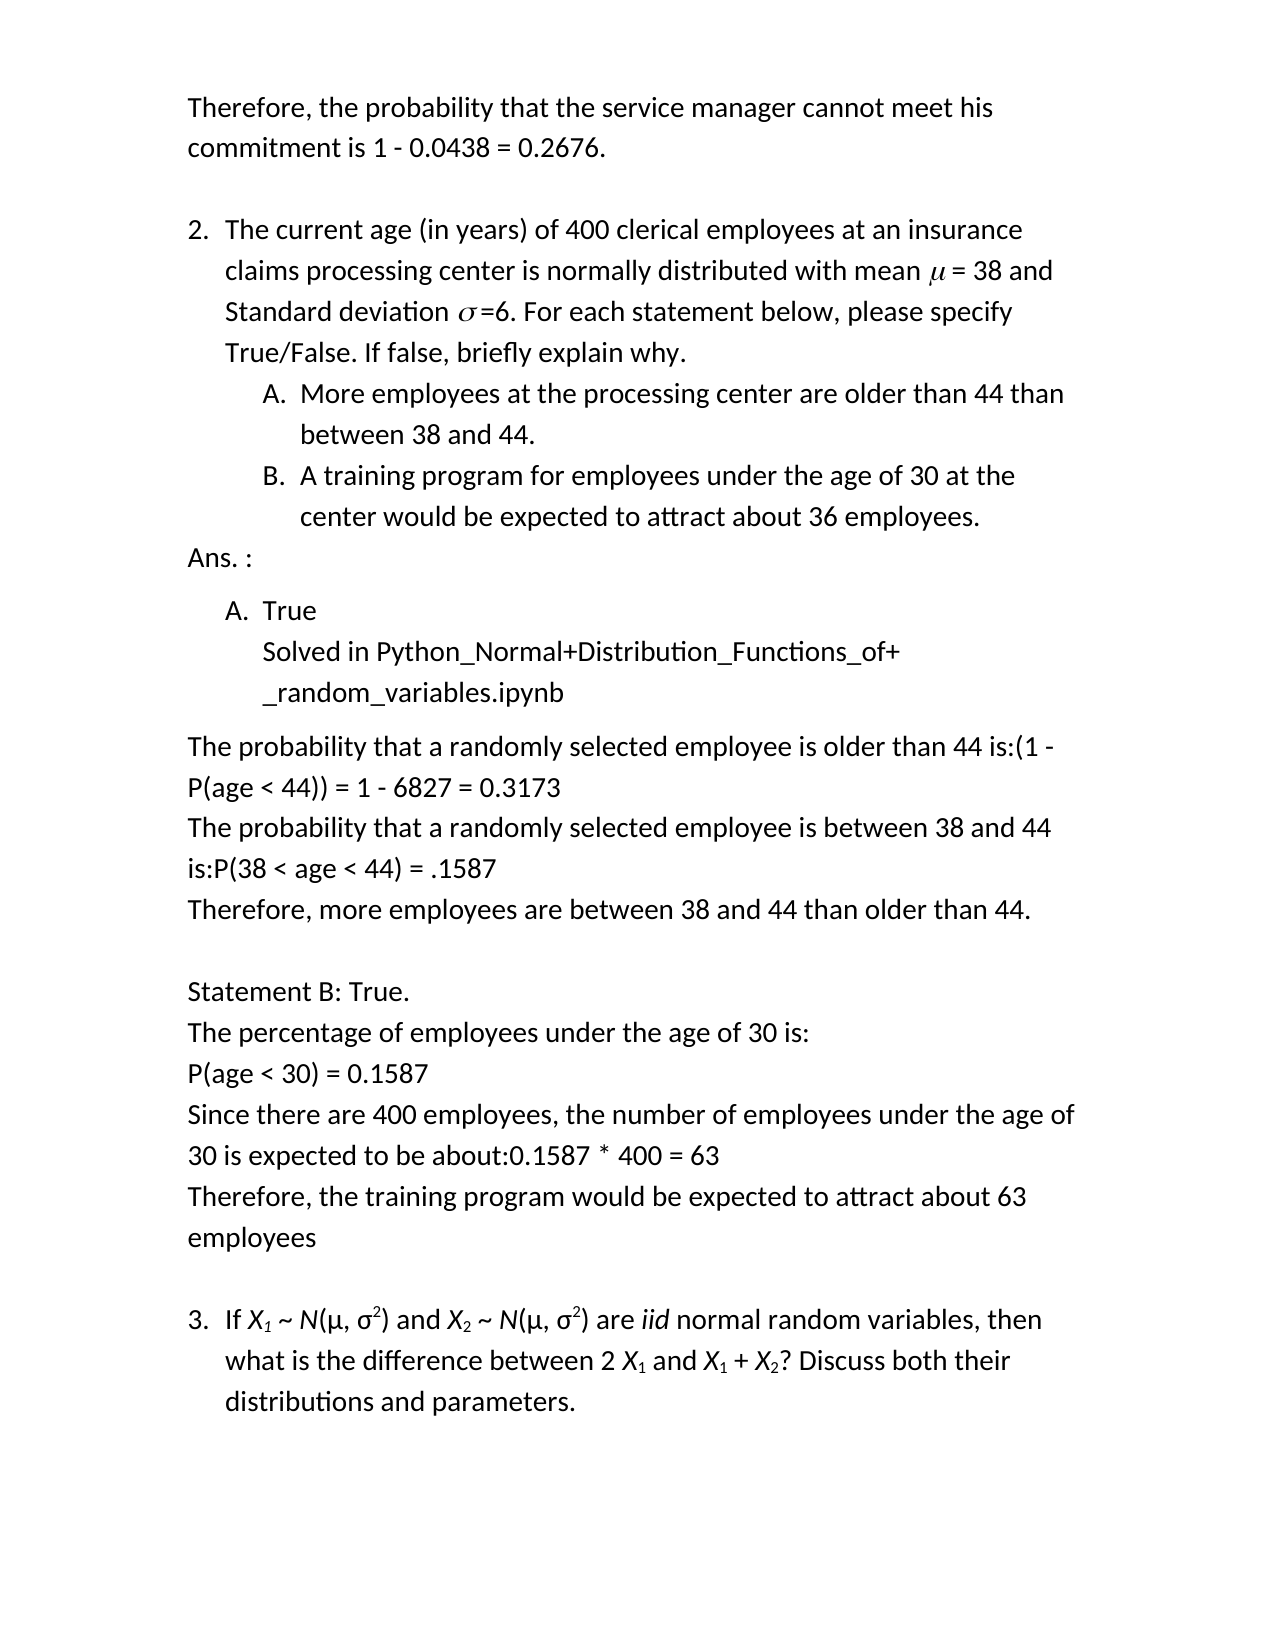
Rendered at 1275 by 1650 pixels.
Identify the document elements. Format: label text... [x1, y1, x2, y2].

text Therefore, more employees are between 38 and 44 than older than 44. [187, 891, 1087, 927]
text Therefore, the probability that the service manager cannot meet his commitment is 1 - 0.0438 = 0.2676. [187, 89, 1087, 165]
list A training program for employees under the age of 30 at the center would be expected to attract about 36 employees. [262, 457, 1087, 534]
text P(age < 30) = 0.1587 [187, 1055, 1087, 1091]
list The current age (in years) of 400 clerical employees at an insurance claims processing center is normally distributed with mean = 38 and Standard deviation =6. For each statement below, please specify True/False. If false, briefly explain why. [187, 211, 1087, 370]
list _random_variables.ipynb [262, 674, 1087, 710]
text Statement B: True. [187, 973, 1087, 1009]
list True [225, 592, 1087, 628]
text The percentage of employees under the age of 30 is: [187, 1014, 1087, 1050]
list More employees at the processing center are older than 44 than between 38 and 44. [262, 375, 1087, 452]
text Ans. : [187, 539, 1087, 574]
list If X1 ~ N(μ, σ2) and X2 ~ N(μ, σ2) are iid normal random variables, then what is the difference between 2 X1 and X1 + X2? Discuss both their distributions and parameters. [187, 1301, 1087, 1418]
text The probability that a randomly selected employee is older than 44 is:(1 - P(age < 44)) = 1 - 6827 = 0.3173 [187, 728, 1087, 804]
text Since there are 400 employees, the number of employees under the age of 30 is expected to be about:0.1587 * 400 = 63 [187, 1096, 1087, 1173]
text The probability that a randomly selected employee is between 38 and 44 is:P(38 < age < 44) = .1587 [187, 809, 1087, 886]
list Solved in Python_Normal+Distribution_Functions_of+ [262, 633, 1087, 669]
text Therefore, the training program would be expected to attract about 63 employees [187, 1178, 1087, 1254]
